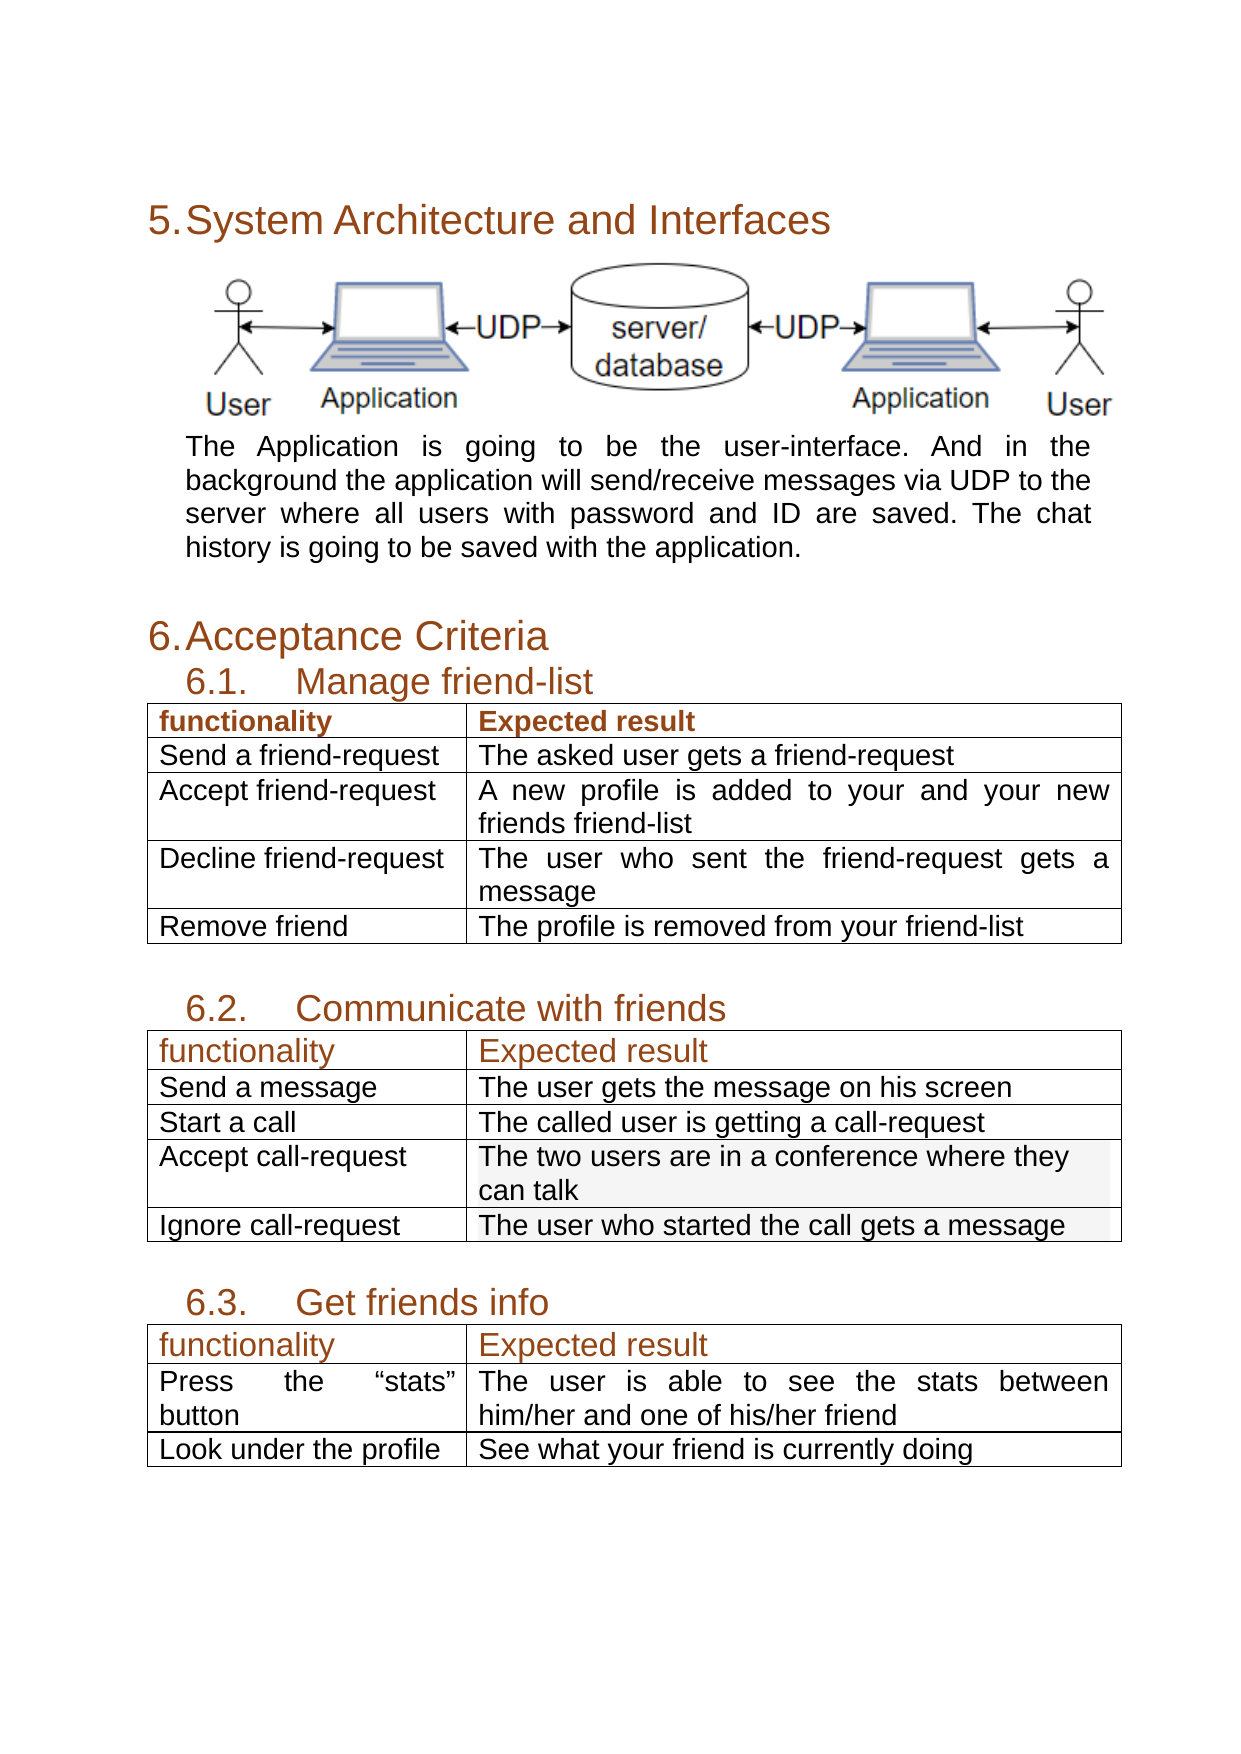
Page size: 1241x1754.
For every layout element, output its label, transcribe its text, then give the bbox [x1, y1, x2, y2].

table_cell The user is able to see the stats between him/her and one of his/her friend [467, 1364, 1121, 1431]
table_cell Look under the profile [148, 1433, 466, 1466]
table_header functionality [148, 1031, 466, 1069]
table_cell Send a message [148, 1070, 466, 1104]
table_cell Press the “stats” button [148, 1364, 466, 1431]
table_cell Accept call-request [148, 1140, 466, 1207]
list System Architecture and Interfaces [148, 196, 1093, 243]
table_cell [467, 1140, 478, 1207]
picture [185, 243, 1126, 430]
list Manage friend-list [185, 659, 1093, 702]
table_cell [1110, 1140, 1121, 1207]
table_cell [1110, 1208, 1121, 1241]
table_cell The user gets the message on his screen [467, 1070, 1121, 1104]
table_cell The profile is removed from your friend-list [467, 909, 1121, 942]
table_cell The called user is getting a call-request [467, 1105, 1121, 1138]
table_header Expected result [467, 704, 1121, 737]
table_cell Decline friend-request [148, 841, 466, 908]
table_header functionality [148, 704, 466, 737]
list Communicate with friends [185, 987, 1093, 1030]
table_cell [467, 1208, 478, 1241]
table_header Expected result [467, 1031, 1121, 1069]
list The Application is going to be the user-interface. And in the background the application will send/receive messages via UDP to the server where all users with password and ID are saved. The chat history is going to be saved with the application. [185, 430, 1093, 563]
table_cell A new profile is added to your and your new friends friend-list [467, 773, 1121, 840]
table_header functionality [148, 1325, 466, 1363]
list Get friends info [185, 1281, 1093, 1324]
table_cell Ignore call-request [148, 1208, 466, 1241]
table_cell Start a call [148, 1105, 466, 1138]
table_cell Remove friend [148, 909, 466, 942]
table_cell Accept friend-request [148, 773, 466, 840]
table_cell The user who sent the friend-request gets a message [467, 841, 1121, 908]
table_header Expected result [467, 1325, 1121, 1363]
table_cell See what your friend is currently doing [467, 1433, 1121, 1466]
table_cell The asked user gets a friend-request [467, 738, 1121, 772]
list Acceptance Criteria [148, 611, 1093, 659]
table_cell Send a friend-request [148, 738, 466, 772]
